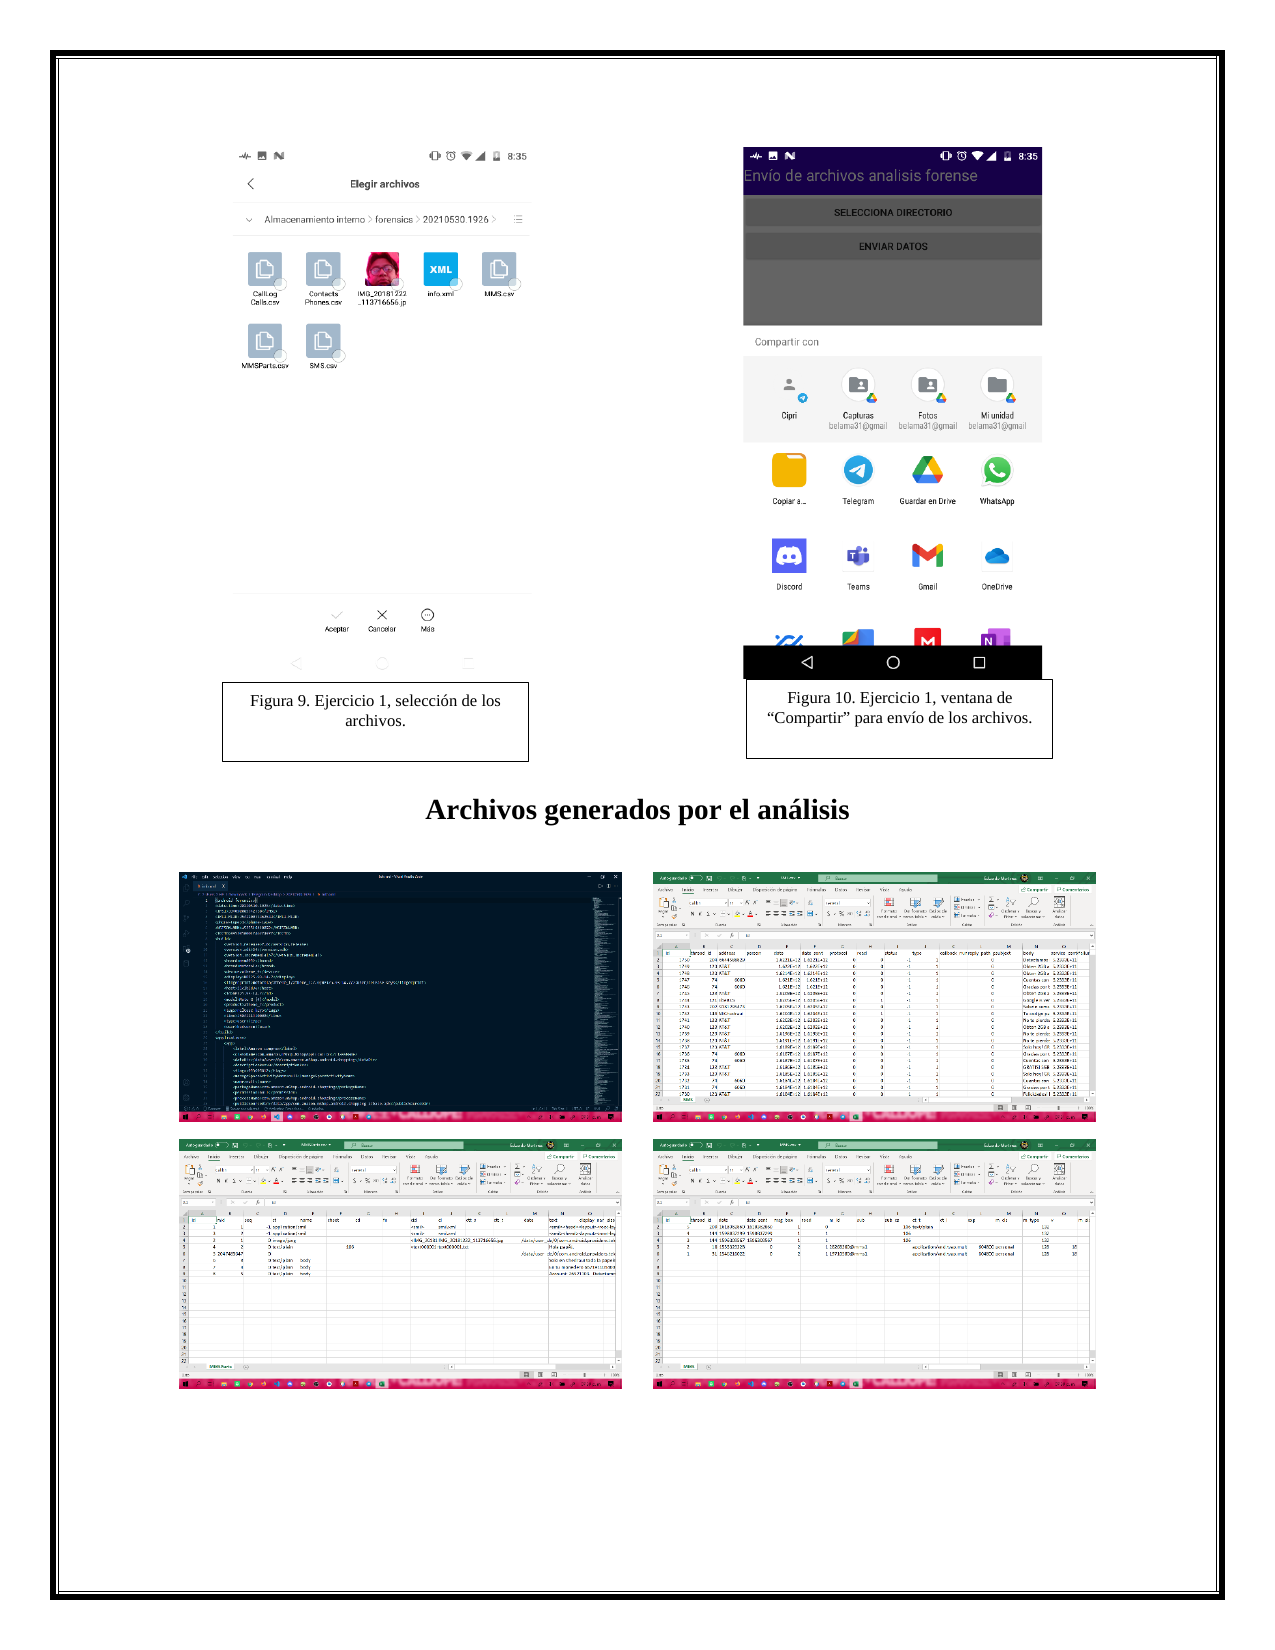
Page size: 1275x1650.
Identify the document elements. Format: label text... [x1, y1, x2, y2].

picture [232, 147, 532, 679]
picture [179, 872, 622, 1122]
picture [653, 872, 1096, 1122]
picture [743, 147, 1043, 679]
picture [653, 1139, 1096, 1389]
picture [179, 1139, 622, 1389]
text Archivos generados por el análisis [177, 792, 1098, 826]
